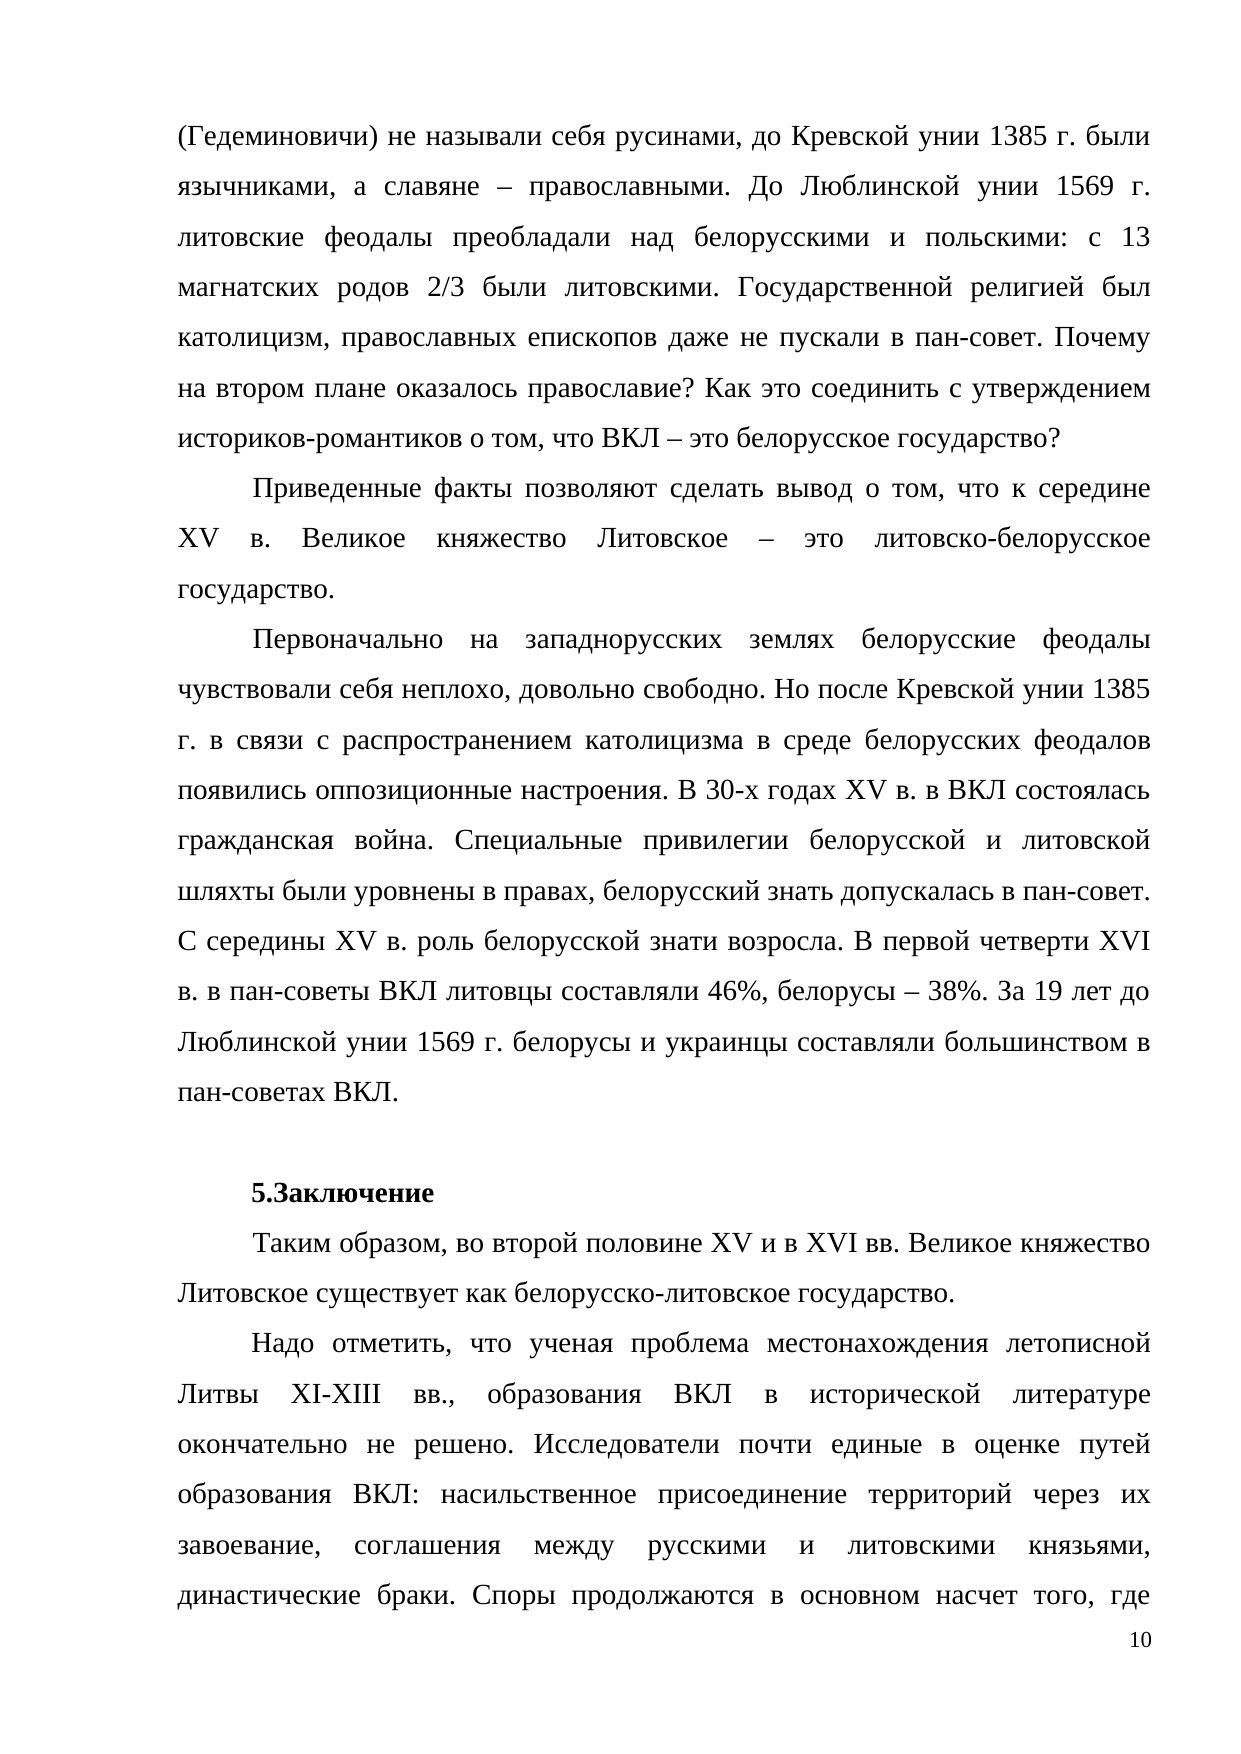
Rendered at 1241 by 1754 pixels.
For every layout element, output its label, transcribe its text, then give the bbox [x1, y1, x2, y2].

text Первоначально на западнорусских землях белорусские феодалы чувствовали себя неплохо, довольно свободно. Но после Кревской унии 1385 г. в связи с распространением католицизма в среде белорусских феодалов появились оппозиционные настроения. В 30-х годах XV в. в ВКЛ состоялась гражданская война. Специальные привилегии белорусской и литовской шляхты были уровнены в правах, белорусский знать допускалась в пан-совет. С середины XV в. роль белорусской знати возросла. В первой четверти XVI в. в пан-советы ВКЛ литовцы составляли 46%, белорусы – 38%. За 19 лет до Люблинской унии 1569 г. белорусы и украинцы составляли большинством в пан-советах ВКЛ. [177, 621, 1152, 1108]
text Таким образом, во второй половине XV и в XVI вв. Великое княжество Литовское существует как белорусско-литовское государство. [177, 1225, 1152, 1309]
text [177, 118, 1152, 453]
text Приведенные факты позволяют сделать вывод о том, что к середине XV в. Великое княжество Литовское – это литовско-белорусское государство. [177, 470, 1152, 604]
text 5.Заключение [177, 1175, 1152, 1208]
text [177, 1326, 1152, 1611]
